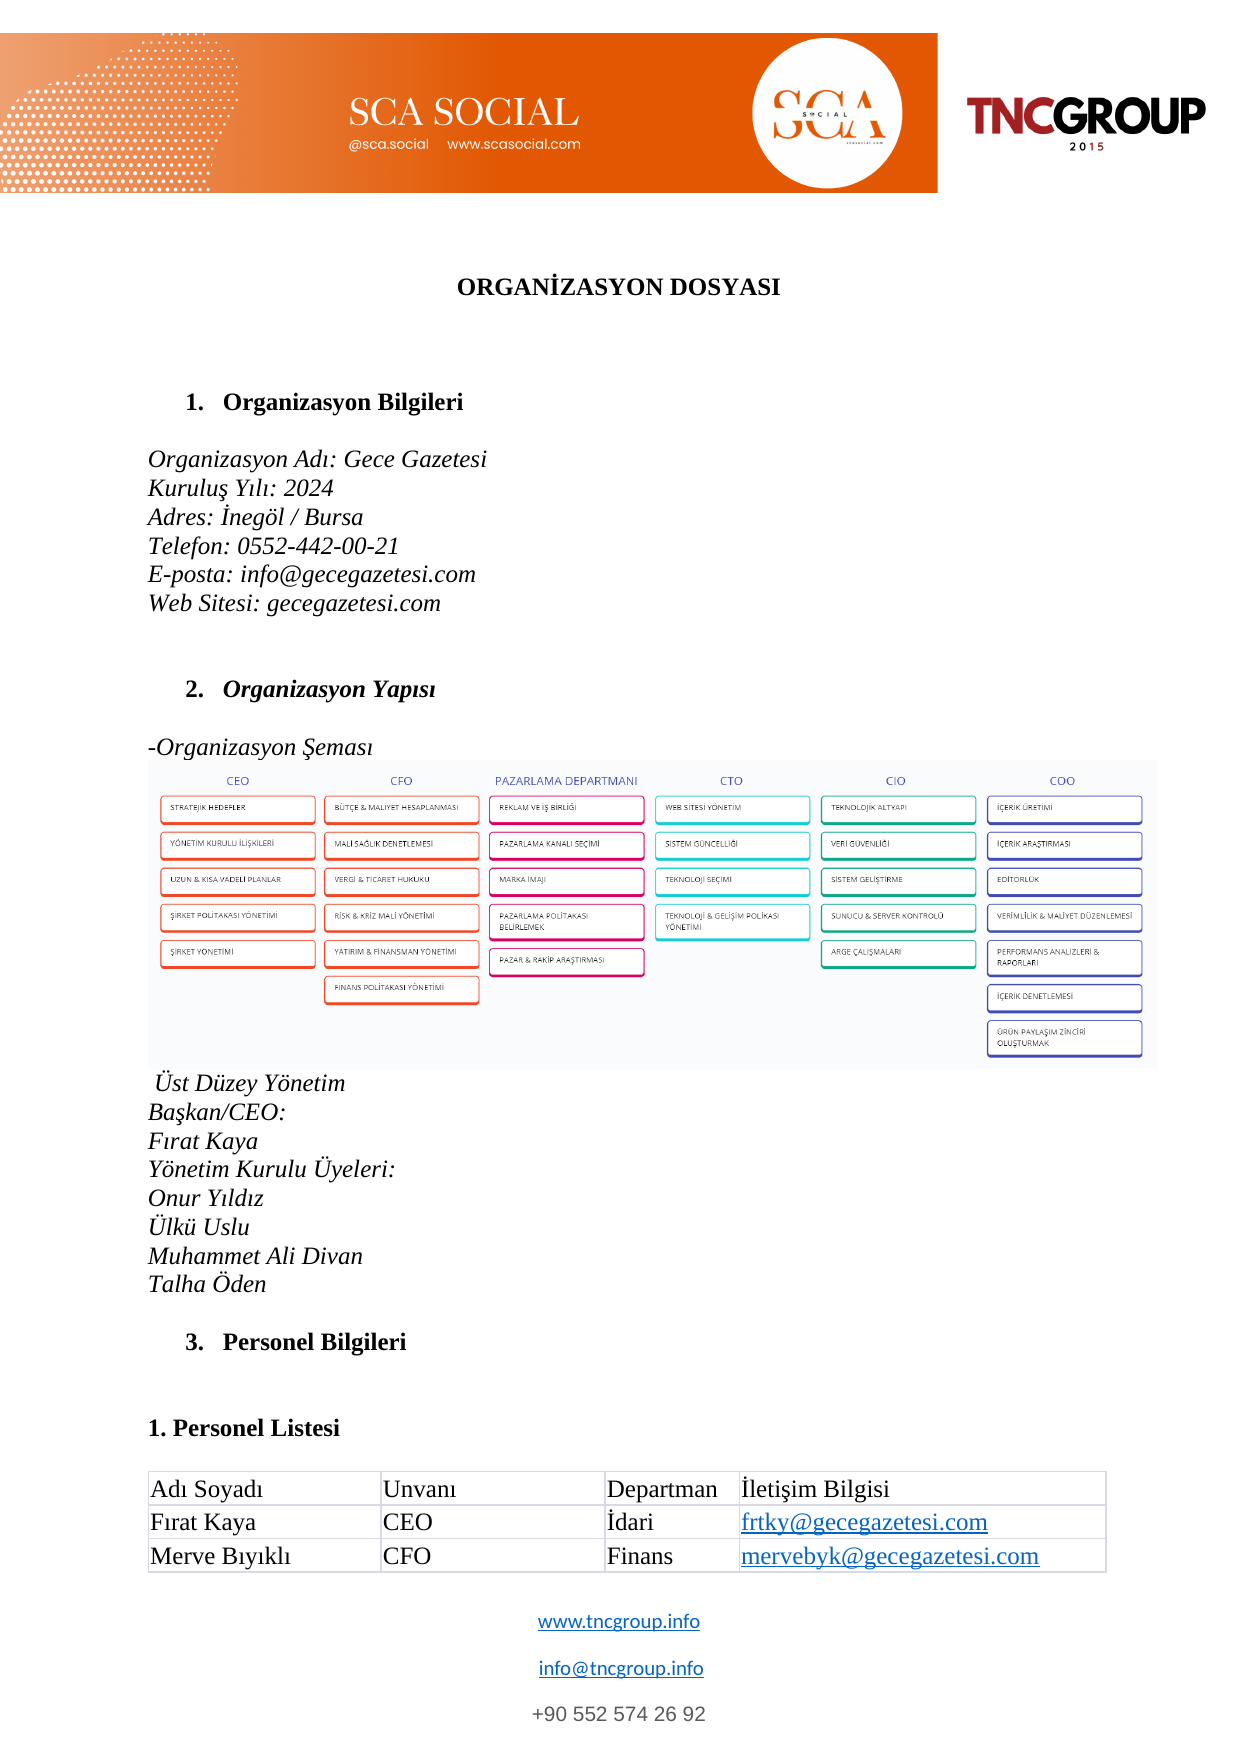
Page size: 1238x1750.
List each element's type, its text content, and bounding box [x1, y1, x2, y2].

text Fırat Kaya [148, 1126, 1090, 1154]
table_cell mervebyk@gecegazetesi.com [740, 1539, 1105, 1571]
picture [0, 33, 938, 193]
table_header Adı Soyadı [149, 1472, 380, 1504]
table_cell frtky@gecegazetesi.com [740, 1506, 1105, 1538]
text Yönetim Kurulu Üyeleri: [148, 1154, 1090, 1183]
text Adres: İnegöl / Bursa [148, 502, 1090, 531]
text -Organizasyon Şeması [148, 732, 1090, 760]
text 1. Personel Listesi [148, 1413, 1090, 1442]
text ORGANİZASYON DOSYASI [148, 238, 1090, 301]
text Web Sitesi: gecegazetesi.com [148, 588, 1090, 617]
text Onur Yıldız [148, 1183, 1090, 1212]
text Üst Düzey Yönetim [148, 1069, 1090, 1097]
list Organizasyon Yapısı [185, 674, 1090, 703]
picture [147, 760, 1158, 1069]
text Telefon: 0552-442-00-21 [148, 531, 1090, 559]
text Başkan/CEO: [148, 1097, 1090, 1126]
table_cell CFO [382, 1539, 604, 1571]
text Talha Öden [148, 1269, 1090, 1298]
picture [952, 82, 1221, 158]
table_header Departman [606, 1472, 739, 1504]
table_header Unvanı [382, 1472, 604, 1504]
table_cell Merve Bıyıklı [149, 1539, 380, 1571]
table_cell Fırat Kaya [149, 1506, 380, 1538]
table_cell Finans [606, 1539, 739, 1571]
text Muhammet Ali Divan [148, 1241, 1090, 1269]
table_cell İdari [606, 1506, 739, 1538]
table_header İletişim Bilgisi [740, 1472, 1105, 1504]
text Organizasyon Adı: Gece Gazetesi [148, 444, 1090, 473]
text E-posta: info@gecegazetesi.com [148, 559, 1090, 588]
text Kuruluş Yılı: 2024 [148, 473, 1090, 502]
text Ülkü Uslu [148, 1212, 1090, 1241]
list Personel Bilgileri [185, 1327, 1090, 1356]
list Organizasyon Bilgileri [185, 387, 1090, 416]
table_cell CEO [382, 1506, 604, 1538]
